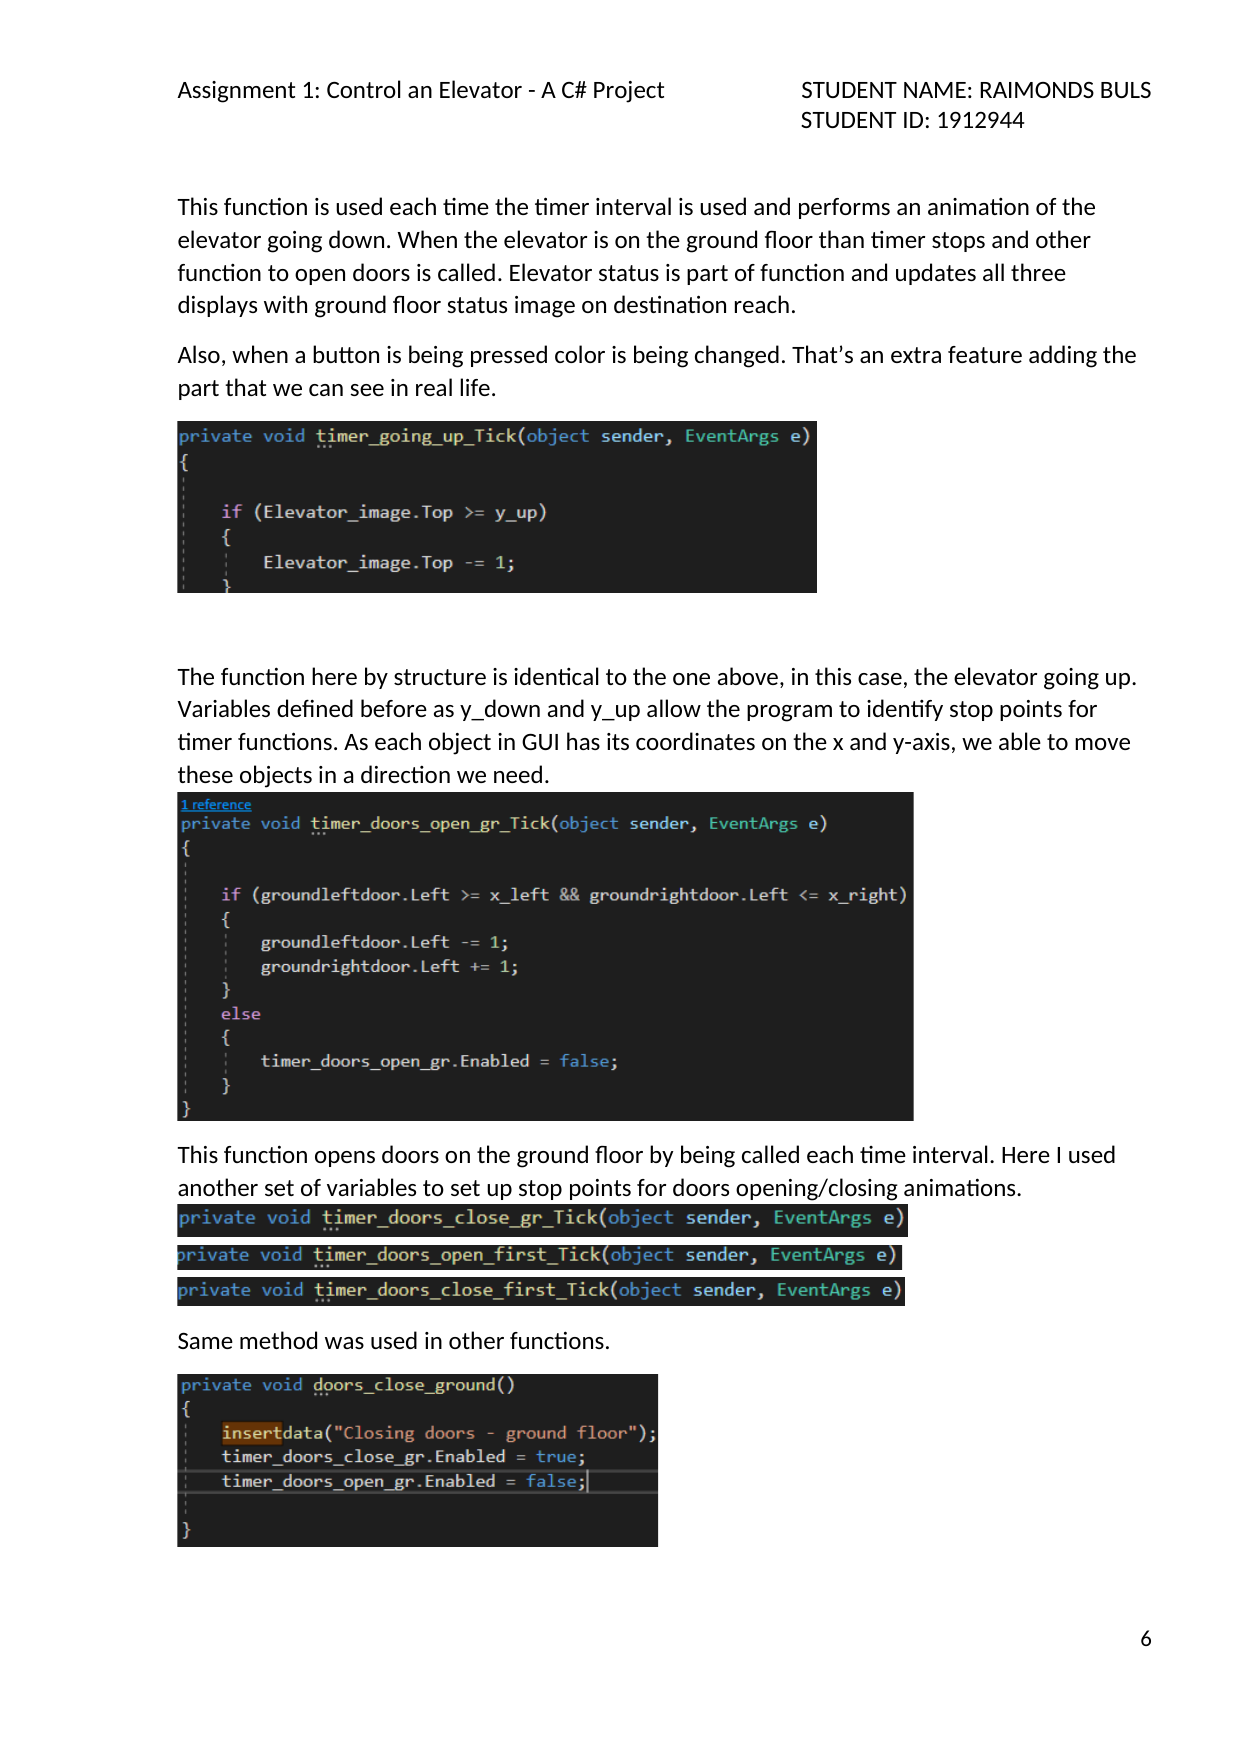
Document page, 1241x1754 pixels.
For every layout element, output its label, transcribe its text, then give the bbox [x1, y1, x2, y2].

picture [177, 1245, 903, 1270]
picture [177, 1204, 908, 1237]
picture [177, 1374, 659, 1547]
text Same method was used in other functions. [177, 1325, 1152, 1355]
picture [177, 792, 914, 1121]
text Also, when a button is being pressed color is being changed. That’s an extra feature adding the part that we can see in real life. [177, 339, 1152, 403]
text This function is used each time the timer interval is used and performs an animation of the elevator going down. When the elevator is on the ground floor than timer stops and other function to open doors is called. Elevator status is part of function and updates all three displays with ground floor status image on destination reach. [177, 191, 1152, 320]
picture [177, 1277, 905, 1306]
picture [177, 421, 817, 593]
